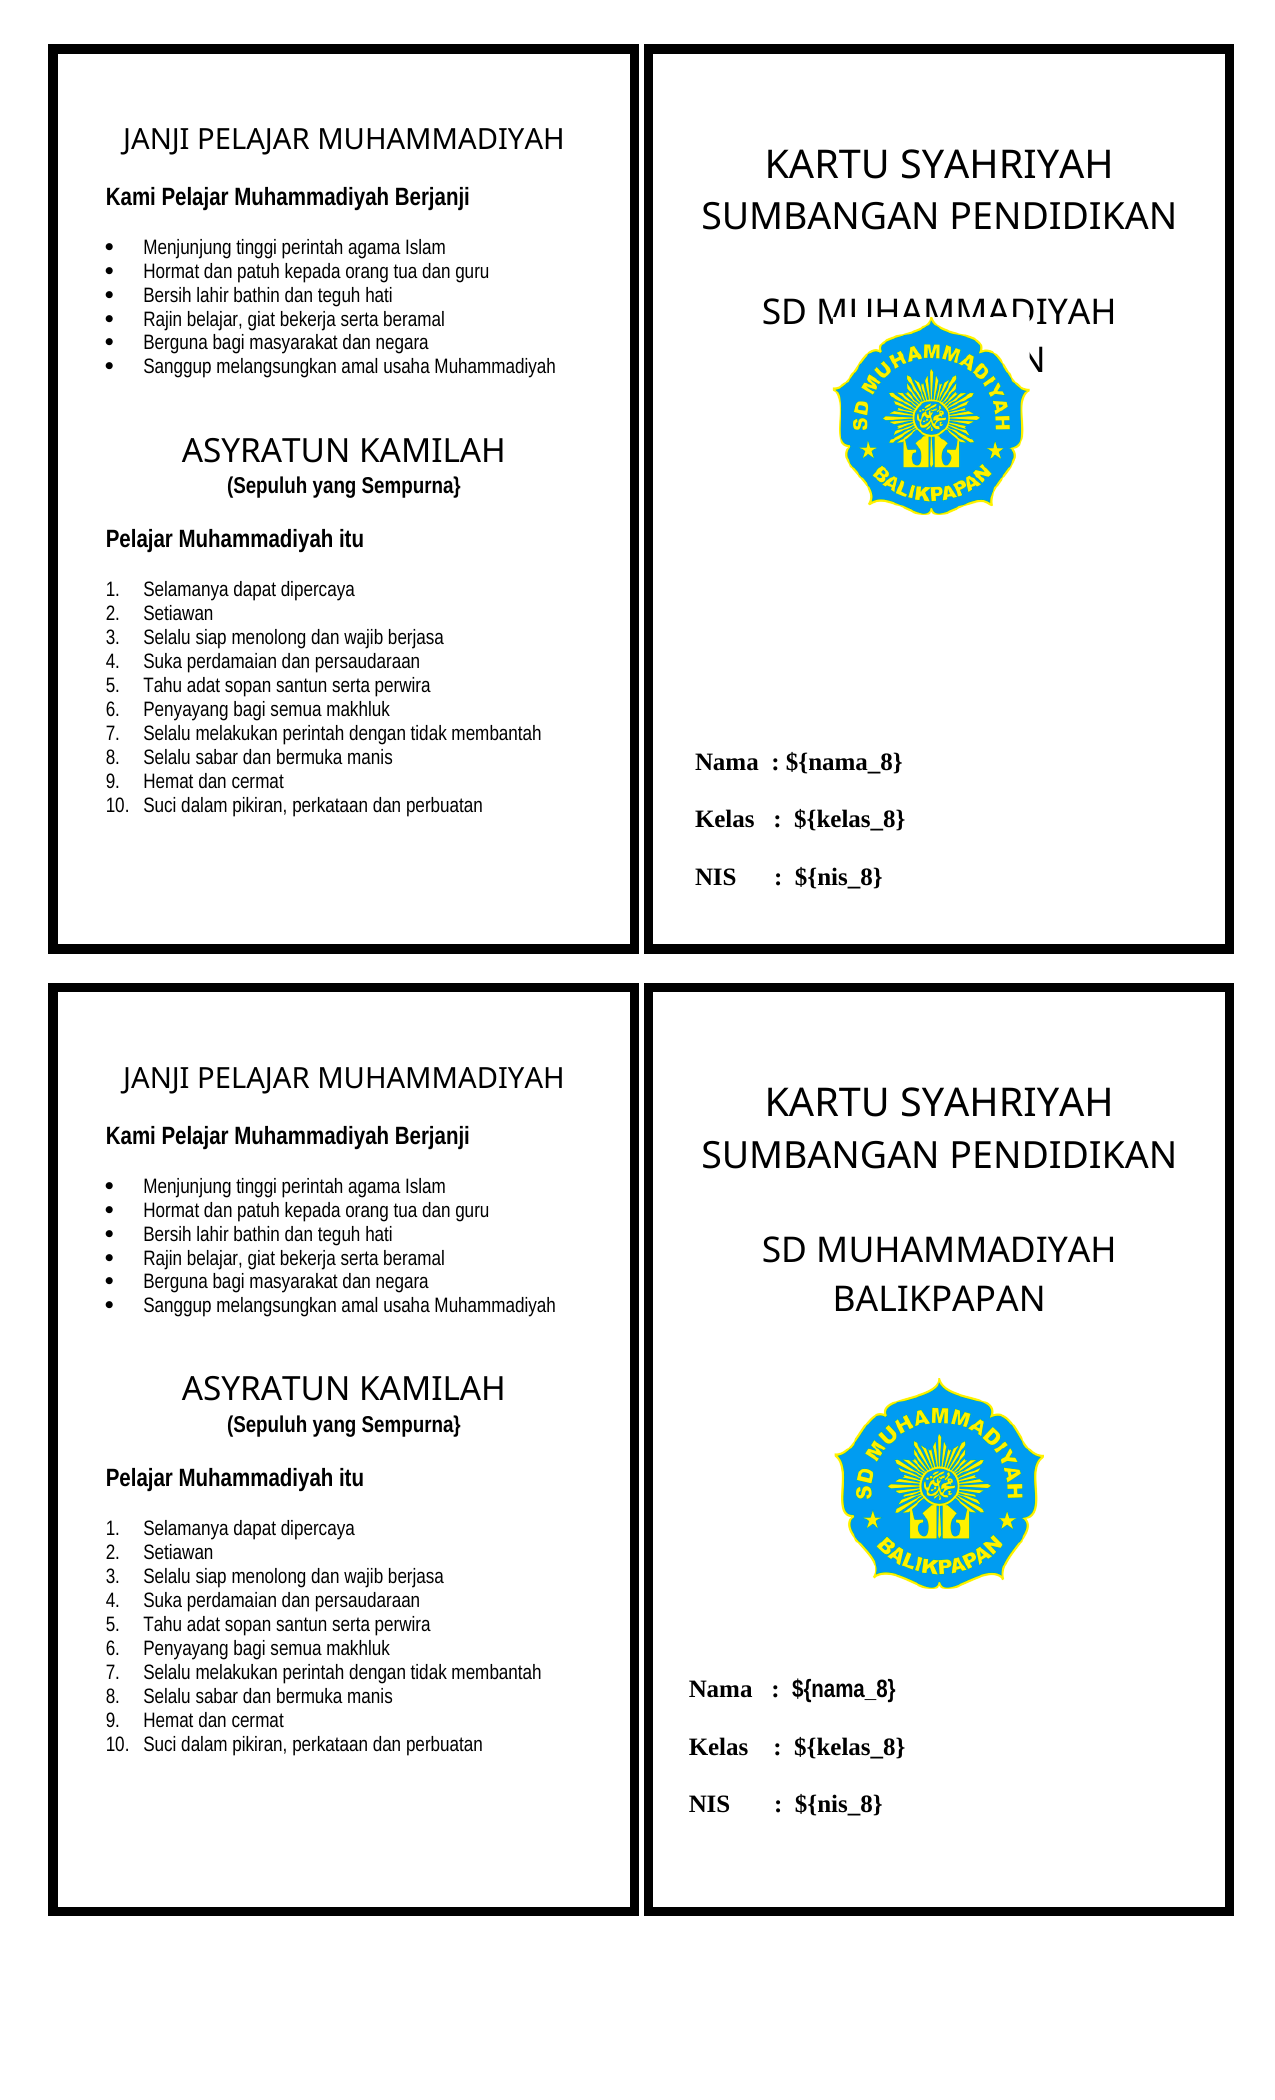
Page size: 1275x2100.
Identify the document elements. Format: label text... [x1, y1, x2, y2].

picture [832, 317, 1030, 515]
